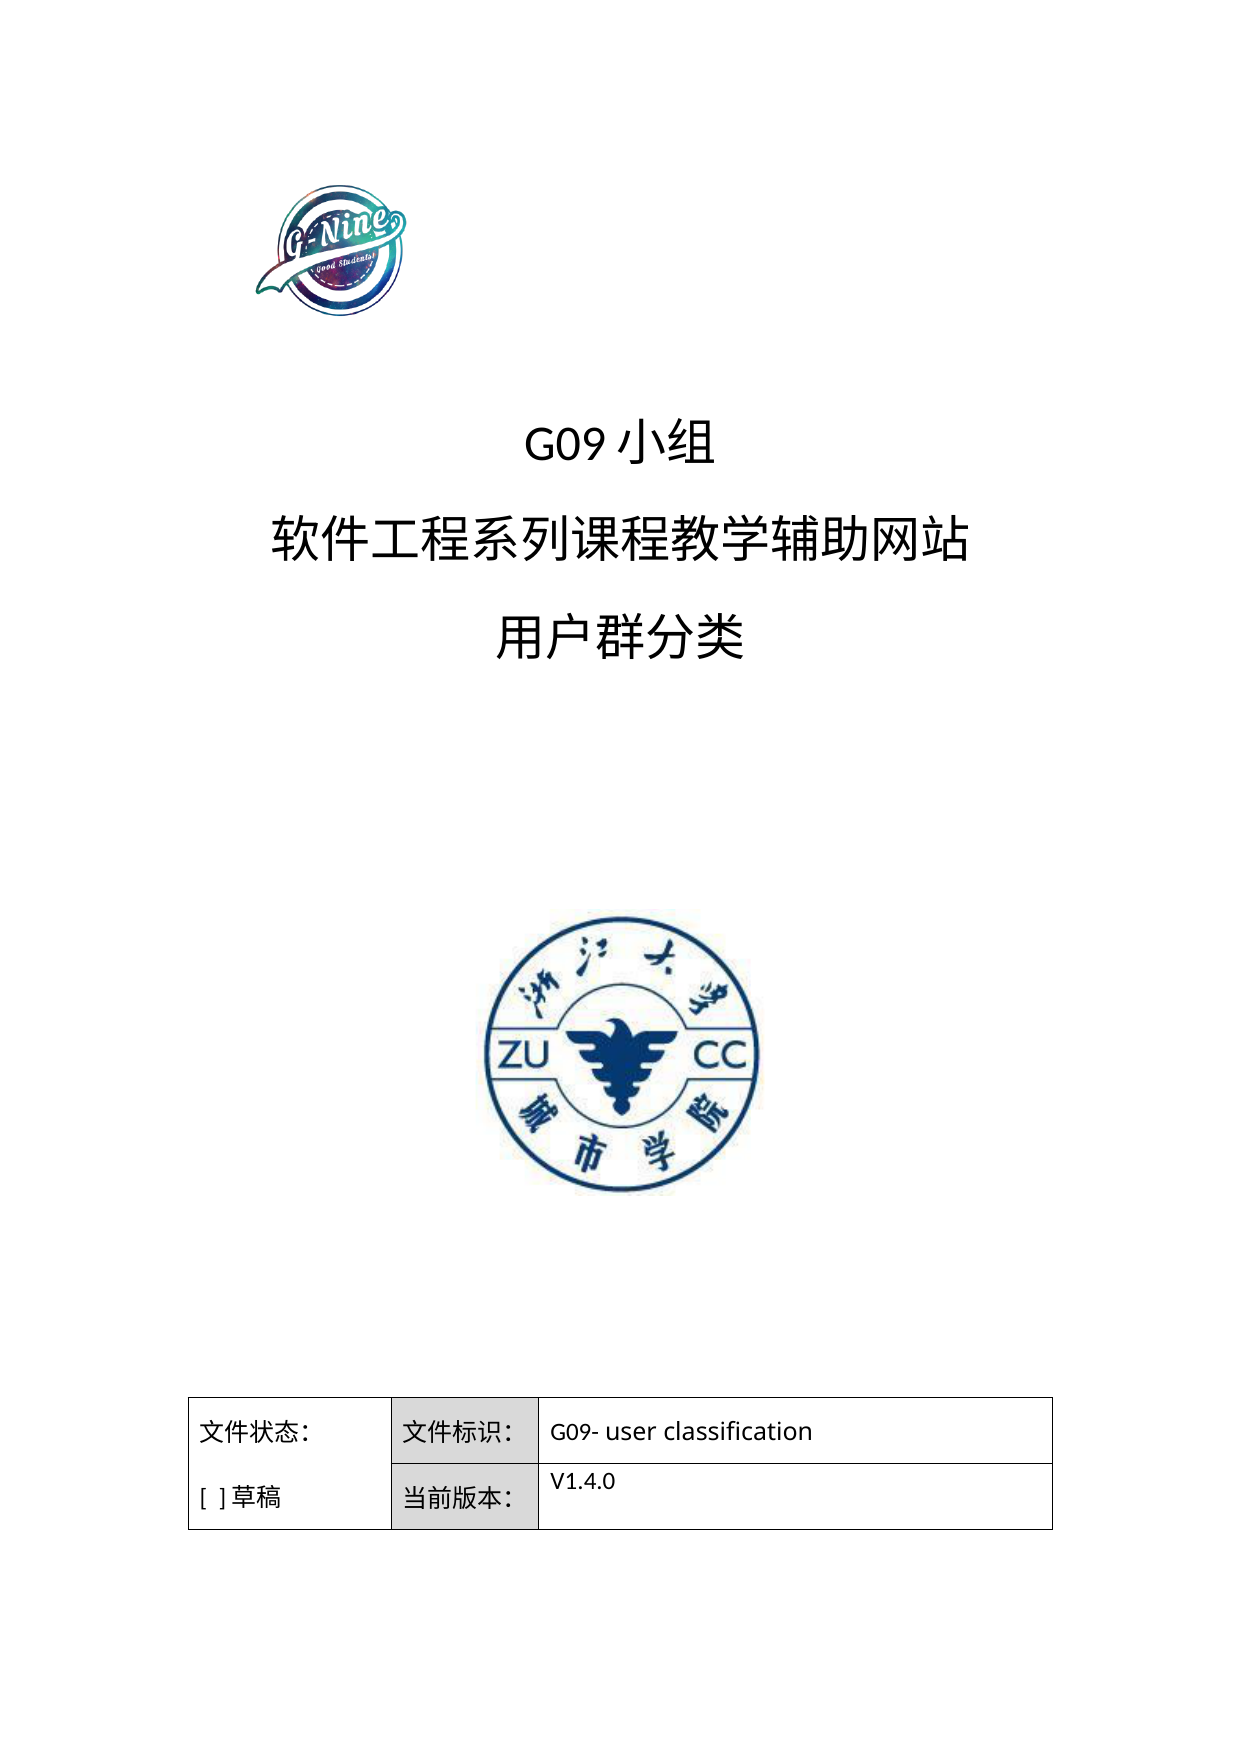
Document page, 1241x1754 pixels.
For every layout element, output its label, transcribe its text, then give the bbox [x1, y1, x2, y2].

picture [187, 162, 502, 347]
table_header 文件状态： [ ] 草稿 [ ] 正式发布 [√ ] 正在修改 [189, 1398, 391, 1529]
text 用户群分类 [187, 584, 1053, 682]
table_header 文件标识： [392, 1398, 538, 1463]
table_cell 当前版本： [392, 1464, 538, 1529]
text G09小组 [187, 389, 1053, 487]
table_header G09- user classification [539, 1398, 1052, 1463]
table_cell V1.4.0 [539, 1464, 1052, 1529]
text 软件工程系列课程教学辅助网站 [187, 487, 1053, 584]
picture [475, 909, 765, 1196]
